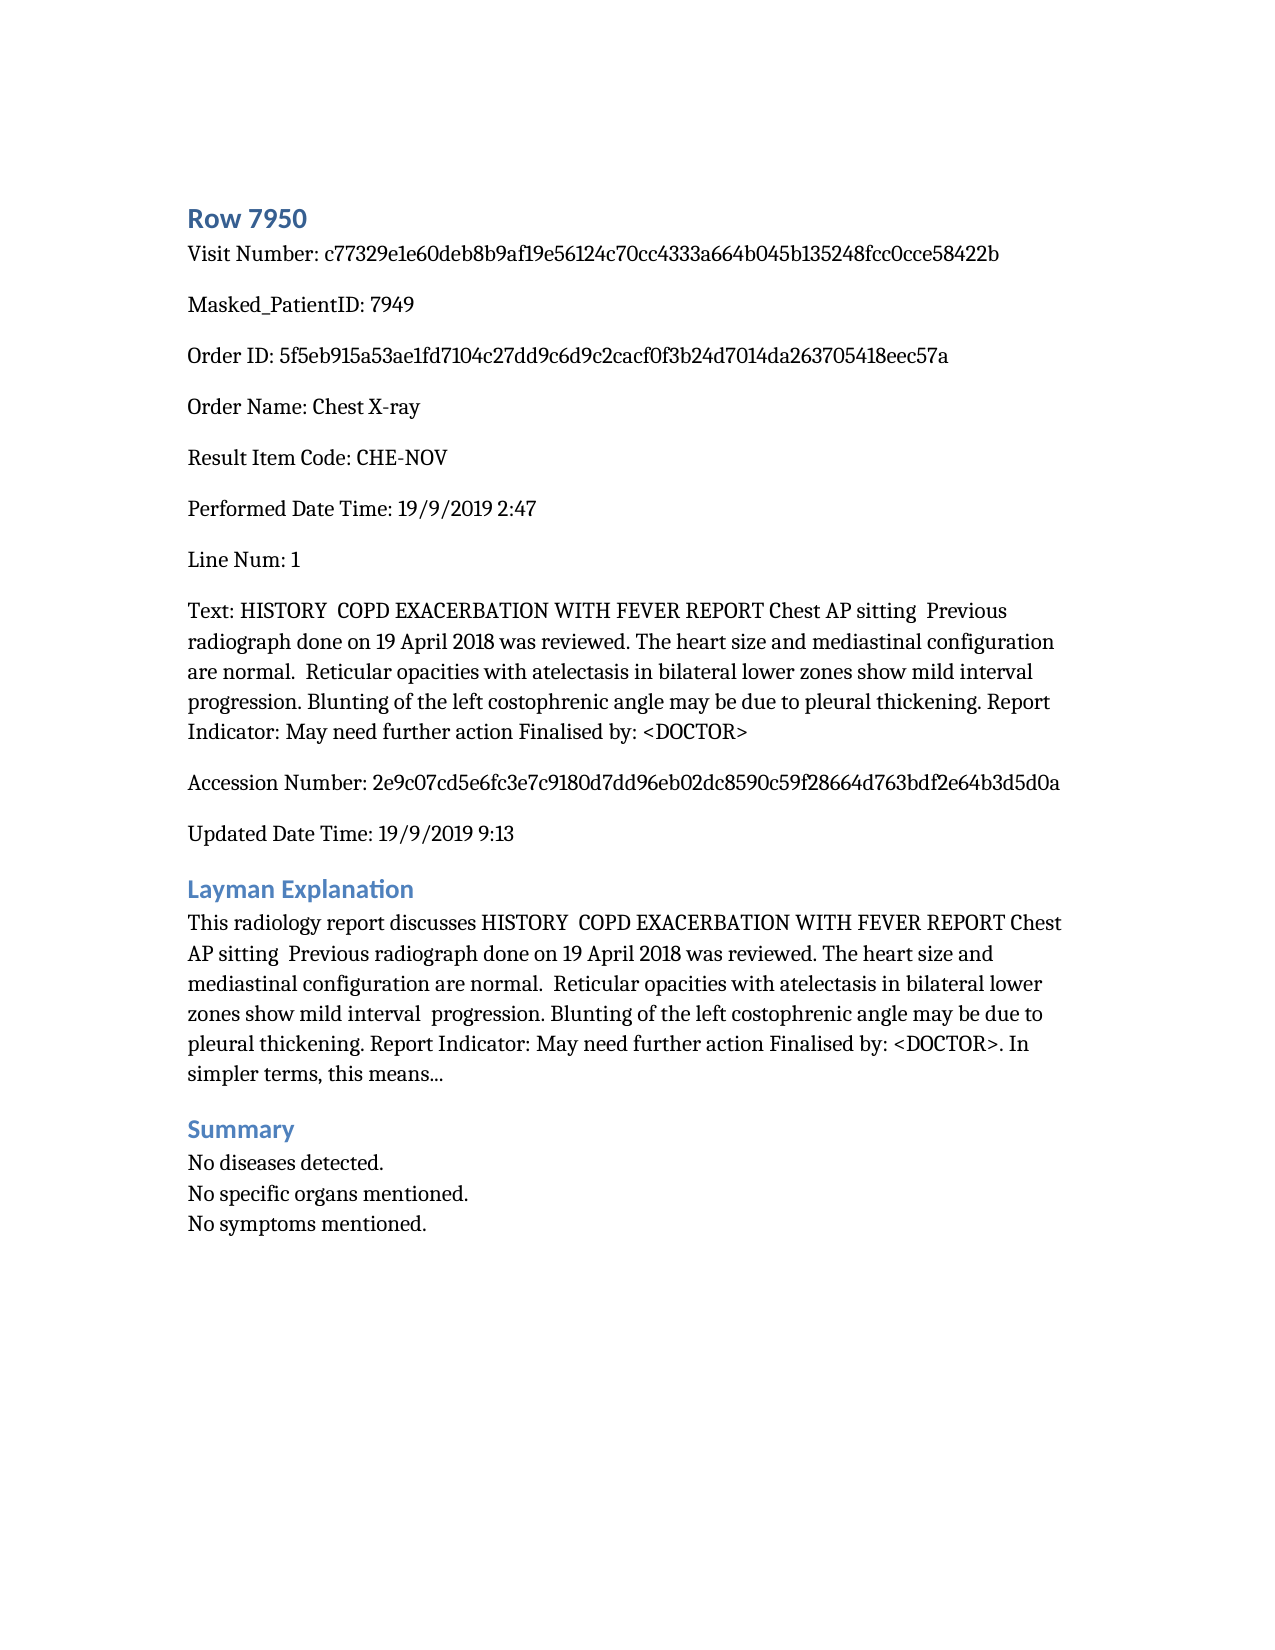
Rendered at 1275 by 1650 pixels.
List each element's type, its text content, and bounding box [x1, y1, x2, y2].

text Accession Number: 2e9c07cd5e6fc3e7c9180d7dd96eb02dc8590c59f28664d763bdf2e64b3d5d0a [187, 770, 1087, 796]
text Order ID: 5f5eb915a53ae1fd7104c27dd9c6d9c2cacf0f3b24d7014da263705418eec57a [187, 343, 1087, 369]
subtitle Row 7950 [187, 200, 1087, 236]
text Line Num: 1 [187, 547, 1087, 573]
text Order Name: Chest X-ray [187, 394, 1087, 420]
text Result Item Code: CHE-NOV [187, 445, 1087, 471]
subtitle Summary [187, 1112, 1087, 1145]
subtitle Layman Explanation [187, 872, 1087, 905]
text Updated Date Time: 19/9/2019 9:13 [187, 821, 1087, 847]
text This radiology report discusses HISTORY COPD EXACERBATION WITH FEVER REPORT Chest AP sitting Previous radiograph done on 19 April 2018 was reviewed. The heart size and mediastinal configuration are normal. Reticular opacities with atelectasis in bilateral lower zones show mild interval progression. Blunting of the left costophrenic angle may be due to pleural thickening. Report Indicator: May need further action Finalised by: <DOCTOR>. In simpler terms, this means... [187, 910, 1087, 1087]
text Text: HISTORY COPD EXACERBATION WITH FEVER REPORT Chest AP sitting Previous radiograph done on 19 April 2018 was reviewed. The heart size and mediastinal configuration are normal. Reticular opacities with atelectasis in bilateral lower zones show mild interval progression. Blunting of the left costophrenic angle may be due to pleural thickening. Report Indicator: May need further action Finalised by: <DOCTOR> [187, 598, 1087, 745]
text Visit Number: c77329e1e60deb8b9af19e56124c70cc4333a664b045b135248fcc0cce58422b [187, 241, 1087, 267]
text Performed Date Time: 19/9/2019 2:47 [187, 496, 1087, 522]
text No diseases detected. No specific organs mentioned. No symptoms mentioned. [187, 1150, 1087, 1237]
text Masked_PatientID: 7949 [187, 292, 1087, 318]
